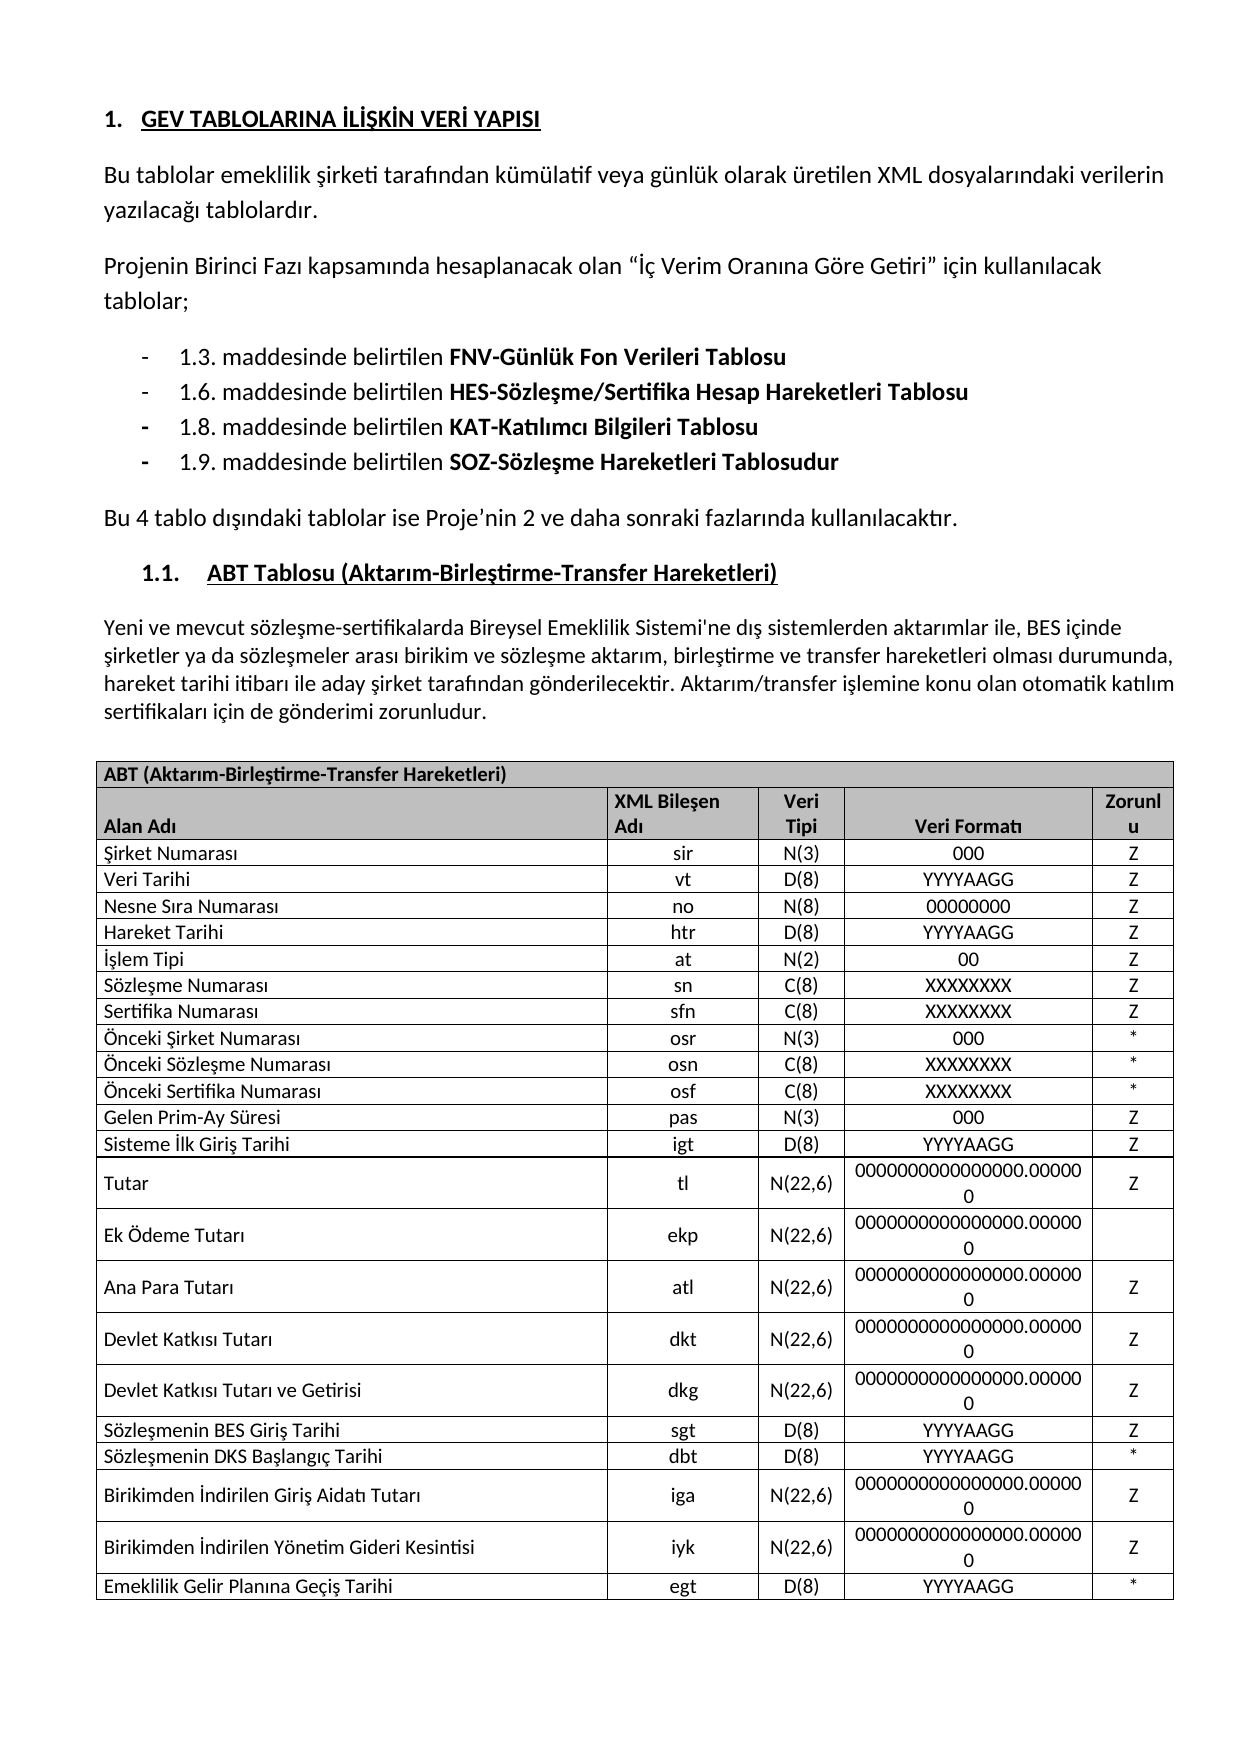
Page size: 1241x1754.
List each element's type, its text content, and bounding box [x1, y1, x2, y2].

table_cell N(3) [759, 840, 844, 865]
table_cell C(8) [759, 1078, 844, 1103]
table_cell N(22,6) [759, 1209, 844, 1260]
table_cell Z [1093, 866, 1173, 892]
list 1.9. maddesinde belirtilen SOZ-Sözleşme Hareketleri Tablosudur [141, 446, 1181, 476]
table_cell Önceki Sertifika Numarası [97, 1078, 607, 1103]
table_cell D(8) [759, 866, 844, 892]
table_cell * [1093, 1078, 1173, 1103]
table_cell D(8) [759, 1443, 844, 1469]
table_cell ekp [608, 1209, 758, 1260]
table_cell * [1093, 1443, 1173, 1469]
table_cell Nesne Sıra Numarası [97, 893, 607, 918]
table_cell sfn [608, 999, 758, 1024]
table_cell Alan Adı [97, 788, 607, 839]
table_cell Z [1093, 1131, 1173, 1156]
table_cell * [1093, 1574, 1173, 1599]
table_cell 0000000000000000.000000 [845, 1209, 1092, 1260]
table_cell 0000000000000000.000000 [845, 1313, 1092, 1364]
table_cell Z [1093, 893, 1173, 918]
table_cell N(3) [759, 1025, 844, 1051]
table_cell Z [1093, 1261, 1173, 1312]
table_cell iyk [608, 1522, 758, 1572]
table_cell dbt [608, 1443, 758, 1469]
table_cell İşlem Tipi [97, 946, 607, 971]
table_cell Önceki Sözleşme Numarası [97, 1052, 607, 1077]
table_cell D(8) [759, 1574, 844, 1599]
list 1.6. maddesinde belirtilen HES-Sözleşme/Sertifika Hesap Hareketleri Tablosu [141, 376, 1181, 406]
table_cell N(22,6) [759, 1158, 844, 1208]
table_cell YYYYAAGG [845, 1417, 1092, 1442]
table_cell Tutar [97, 1158, 607, 1208]
table_cell Z [1093, 972, 1173, 998]
list GEV TABLOLARINA İLİŞKİN VERİ YAPISI [103, 103, 1181, 134]
table_cell 00000000 [845, 893, 1092, 918]
table_cell N(22,6) [759, 1522, 844, 1572]
table_cell Sözleşmenin DKS Başlangıç Tarihi [97, 1443, 607, 1469]
table_cell dkg [608, 1365, 758, 1416]
text Bu tablolar emeklilik şirketi tarafından kümülatif veya günlük olarak üretilen XML dosyalarındaki verilerin yazılacağı tablolardır. [103, 159, 1181, 225]
table_cell Z [1093, 946, 1173, 971]
table_cell N(8) [759, 893, 844, 918]
table_cell Hareket Tarihi [97, 919, 607, 945]
table_cell XML Bileşen Adı [608, 788, 758, 839]
table_cell igt [608, 1131, 758, 1156]
table_cell vt [608, 866, 758, 892]
table_cell 00 [845, 946, 1092, 971]
table_cell N(22,6) [759, 1261, 844, 1312]
table_cell Ana Para Tutarı [97, 1261, 607, 1312]
table_cell Veri Formatı [845, 788, 1092, 839]
table_cell N(22,6) [759, 1313, 844, 1364]
table_cell Z [1093, 1105, 1173, 1130]
table_cell sn [608, 972, 758, 998]
table_cell Devlet Katkısı Tutarı [97, 1313, 607, 1364]
table_cell 0000000000000000.000000 [845, 1522, 1092, 1572]
table_cell 0000000000000000.000000 [845, 1261, 1092, 1312]
table_cell 0000000000000000.000000 [845, 1470, 1092, 1521]
table_cell Veri Tipi [759, 788, 844, 839]
table_cell iga [608, 1470, 758, 1521]
table_cell N(22,6) [759, 1365, 844, 1416]
table_cell Zorunlu [1093, 788, 1173, 839]
table_cell 000 [845, 1025, 1092, 1051]
table_cell Önceki Şirket Numarası [97, 1025, 607, 1051]
table_cell C(8) [759, 1052, 844, 1077]
table_cell Z [1093, 1470, 1173, 1521]
table_cell Z [1093, 840, 1173, 865]
list 1.3. maddesinde belirtilen FNV-Günlük Fon Verileri Tablosu [141, 341, 1181, 371]
table_cell Sözleşmenin BES Giriş Tarihi [97, 1417, 607, 1442]
table_cell D(8) [759, 919, 844, 945]
table_cell Ek Ödeme Tutarı [97, 1209, 607, 1260]
table_cell Birikimden İndirilen Giriş Aidatı Tutarı [97, 1470, 607, 1521]
table_cell at [608, 946, 758, 971]
table_cell C(8) [759, 972, 844, 998]
table_cell Z [1093, 1313, 1173, 1364]
table_cell XXXXXXXX [845, 972, 1092, 998]
table_cell Sözleşme Numarası [97, 972, 607, 998]
table_cell sir [608, 840, 758, 865]
table_cell 000 [845, 840, 1092, 865]
table_cell Gelen Prim-Ay Süresi [97, 1105, 607, 1130]
table_cell sgt [608, 1417, 758, 1442]
table_cell Z [1093, 1365, 1173, 1416]
table_cell Sisteme İlk Giriş Tarihi [97, 1131, 607, 1156]
table_cell Z [1093, 999, 1173, 1024]
table_cell egt [608, 1574, 758, 1599]
table_cell Veri Tarihi [97, 866, 607, 892]
table_cell dkt [608, 1313, 758, 1364]
table_cell tl [608, 1158, 758, 1208]
table_cell N(2) [759, 946, 844, 971]
table_cell C(8) [759, 999, 844, 1024]
table_cell YYYYAAGG [845, 866, 1092, 892]
table_cell D(8) [759, 1131, 844, 1156]
table_cell Z [1093, 919, 1173, 945]
table_cell 000 [845, 1105, 1092, 1130]
table_cell Şirket Numarası [97, 840, 607, 865]
table_cell Z [1093, 1158, 1173, 1208]
text Bu 4 tablo dışındaki tablolar ise Proje’nin 2 ve daha sonraki fazlarında kullanılacaktır. [103, 502, 1181, 532]
table_cell XXXXXXXX [845, 1078, 1092, 1103]
table_cell no [608, 893, 758, 918]
table_cell YYYYAAGG [845, 1574, 1092, 1599]
table_cell pas [608, 1105, 758, 1130]
table_cell atl [608, 1261, 758, 1312]
table_cell N(22,6) [759, 1470, 844, 1521]
table_cell Sertifika Numarası [97, 999, 607, 1024]
table_cell Z [1093, 1522, 1173, 1572]
table_cell htr [608, 919, 758, 945]
table_cell Devlet Katkısı Tutarı ve Getirisi [97, 1365, 607, 1416]
table_cell Emeklilik Gelir Planına Geçiş Tarihi [97, 1574, 607, 1599]
table_cell * [1093, 1052, 1173, 1077]
table_header ABT (Aktarım-Birleştirme-Transfer Hareketleri) [97, 762, 1173, 787]
text Projenin Birinci Fazı kapsamında hesaplanacak olan “İç Verim Oranına Göre Getiri” için kullanılacak tablolar; [103, 250, 1181, 316]
table_cell XXXXXXXX [845, 999, 1092, 1024]
table_cell 0000000000000000.000000 [845, 1158, 1092, 1208]
list ABT Tablosu (Aktarım-Birleştirme-Transfer Hareketleri) [141, 558, 1181, 588]
table_cell Z [1093, 1417, 1173, 1442]
table_cell YYYYAAGG [845, 1443, 1092, 1469]
table_cell YYYYAAGG [845, 919, 1092, 945]
table_cell 0000000000000000.000000 [845, 1365, 1092, 1416]
table_cell D(8) [759, 1417, 844, 1442]
table_cell * [1093, 1025, 1173, 1051]
table_cell N(3) [759, 1105, 844, 1130]
table_cell osf [608, 1078, 758, 1103]
table_cell osr [608, 1025, 758, 1051]
table_cell YYYYAAGG [845, 1131, 1092, 1156]
text Yeni ve mevcut sözleşme-sertifikalarda Bireysel Emeklilik Sistemi'ne dış sistemlerden aktarımlar ile, BES içinde şirketler ya da sözleşmeler arası birikim ve sözleşme aktarım, birleştirme ve transfer hareketleri olması durumunda, hareket tarihi itibarı ile aday şirket tarafından gönderilecektir. Aktarım/transfer işlemine konu olan otomatik katılım sertifikaları için de gönderimi zorunludur. [103, 613, 1181, 726]
table_cell Birikimden İndirilen Yönetim Gideri Kesintisi [97, 1522, 607, 1572]
list 1.8. maddesinde belirtilen KAT-Katılımcı Bilgileri Tablosu [141, 411, 1181, 441]
table_cell XXXXXXXX [845, 1052, 1092, 1077]
table_cell [1093, 1209, 1173, 1260]
table_cell osn [608, 1052, 758, 1077]
